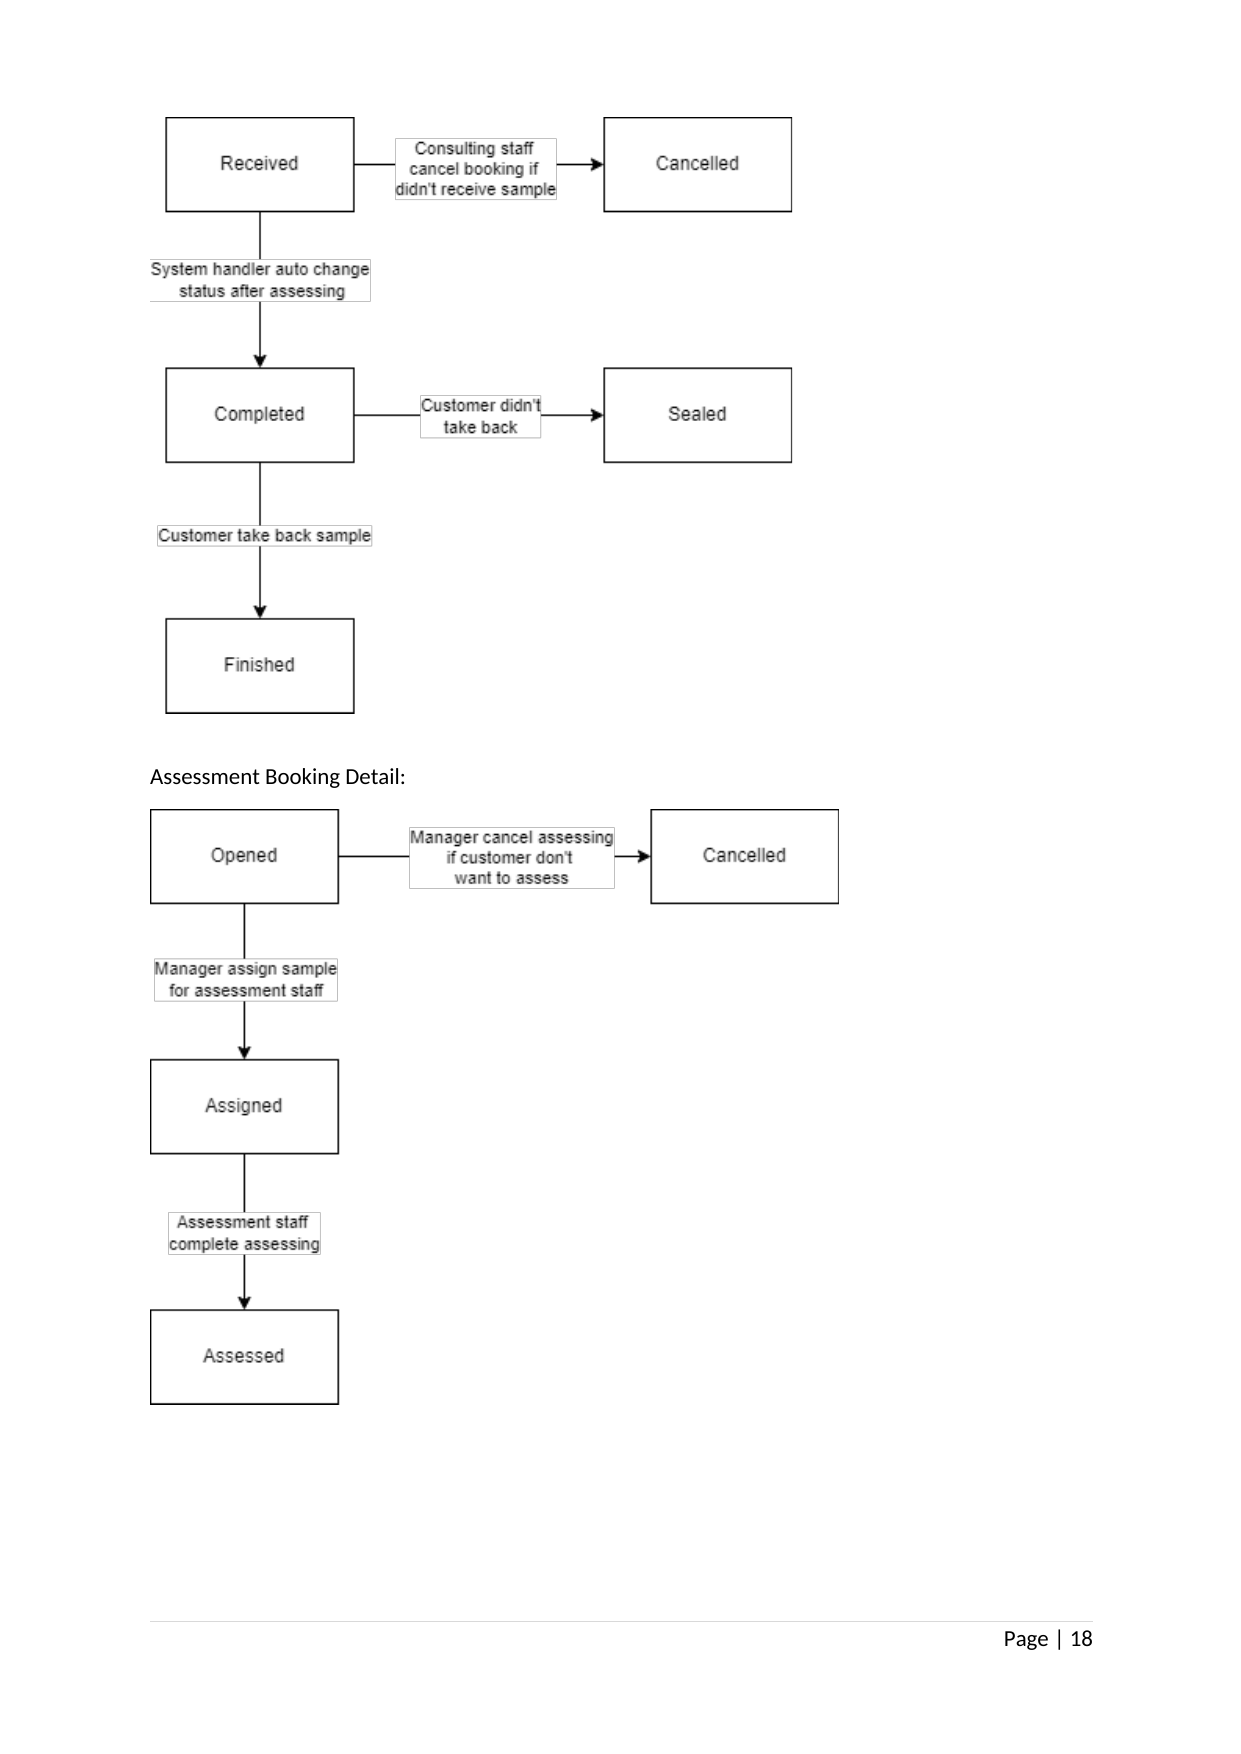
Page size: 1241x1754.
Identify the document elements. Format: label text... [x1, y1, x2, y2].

text Assessment Booking Detail: [150, 762, 1093, 790]
picture [150, 809, 839, 1405]
picture [150, 117, 793, 714]
